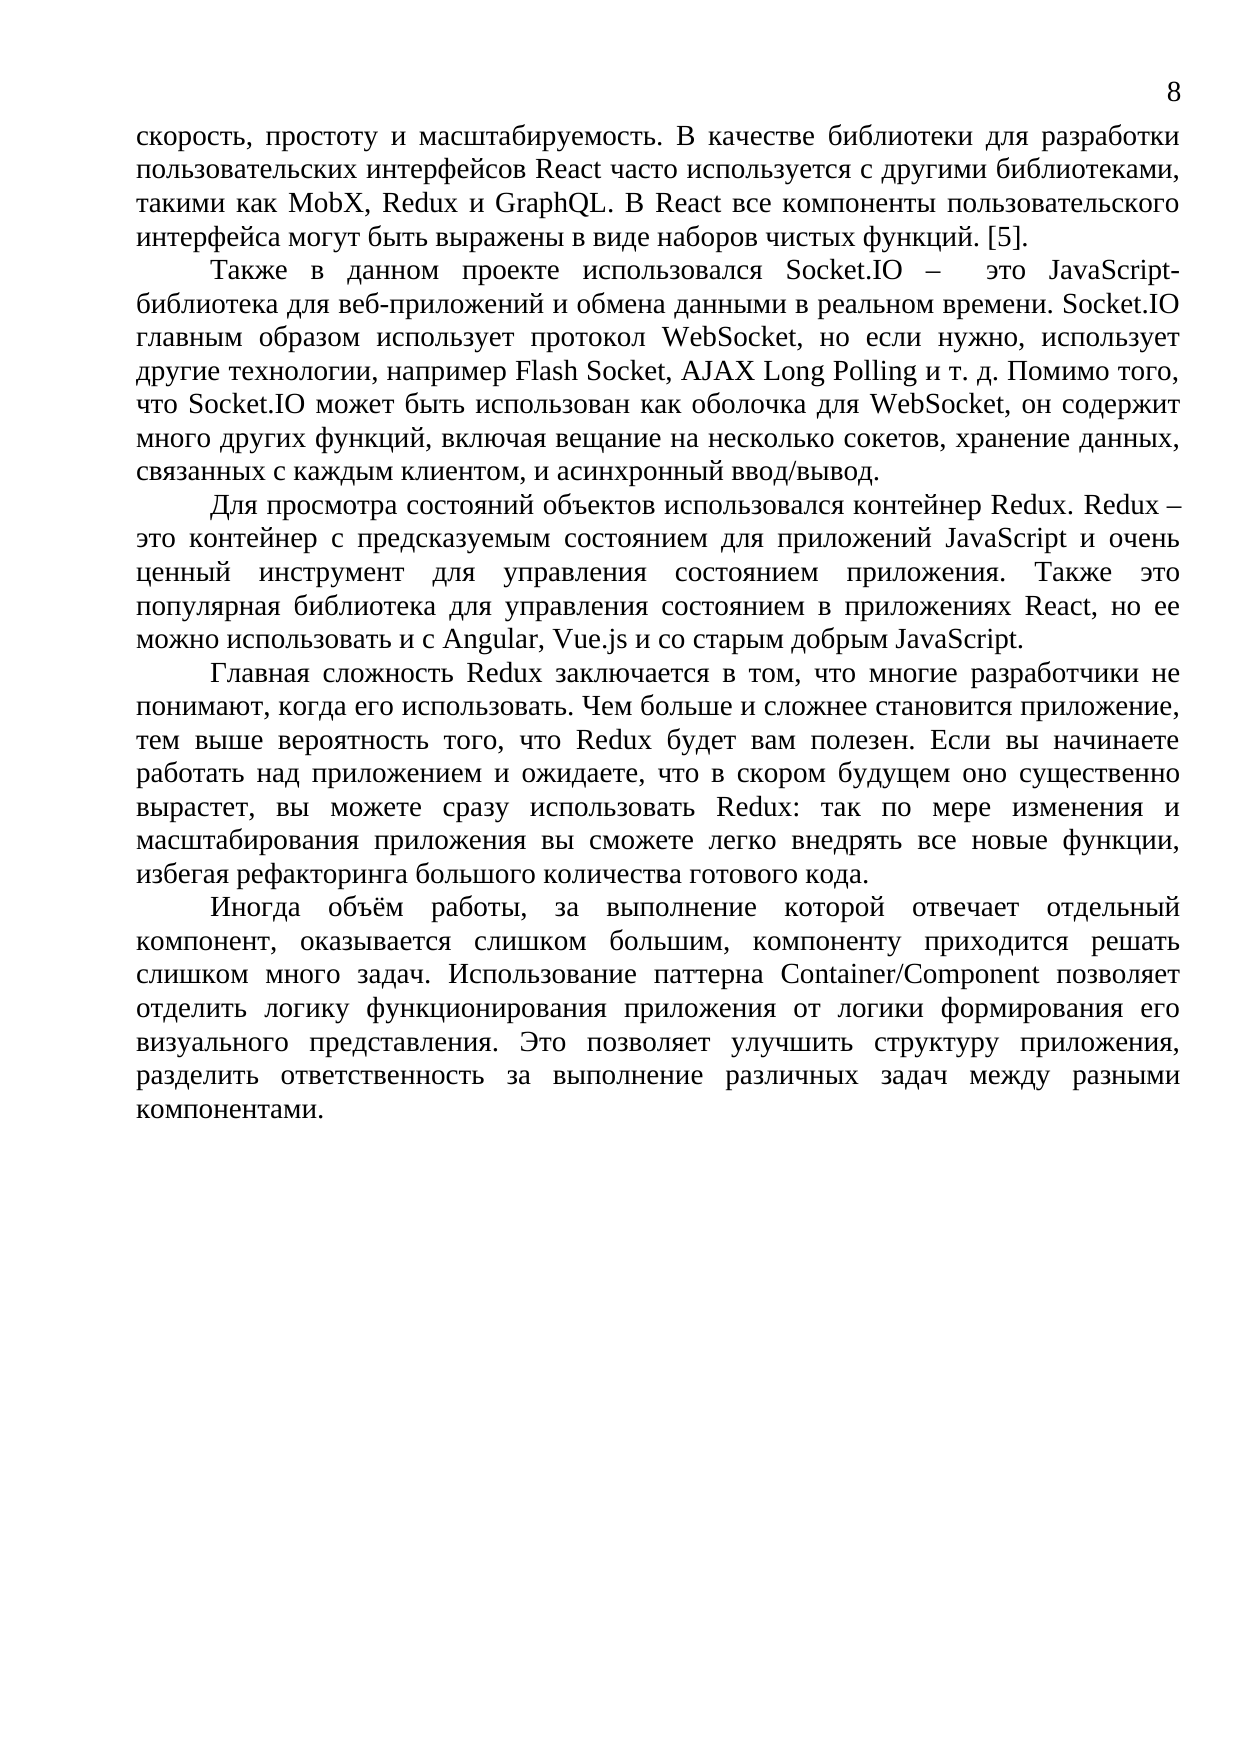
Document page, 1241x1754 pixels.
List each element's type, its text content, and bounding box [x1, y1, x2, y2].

text Для просмотра состояний объектов использовался контейнер Redux. Redux – это контейнер с предсказуемым состоянием для приложений JavaScript и очень ценный инструмент для управления состоянием приложения. Также это популярная библиотека для управления состоянием в приложениях React, но ее можно использовать и с Angular, Vue.js и со старым добрым JavaScript. [136, 487, 1181, 655]
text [136, 118, 1181, 252]
text Главная сложность Redux заключается в том, что многие разработчики не понимают, когда его использовать. Чем больше и сложнее становится приложение, тем выше вероятность того, что Redux будет вам полезен. Если вы начинаете работать над приложением и ожидаете, что в скором будущем оно существенно вырастет, вы можете сразу использовать Redux: так по мере изменения и масштабирования приложения вы сможете легко внедрять все новые функции, избегая рефакторинга большого количества готового кода. [136, 655, 1181, 889]
text Также в данном проекте использовался Socket.IO – это JavaScript-библиотека для веб-приложений и обмена данными в реальном времени. Socket.IO главным образом использует протокол WebSocket, но если нужно, использует другие технологии, например Flash Socket, AJAX Long Polling и т. д. Помимо того, что Socket.IO может быть использован как оболочка для WebSocket, он содержит много других функций, включая вещание на несколько сокетов, хранение данных, связанных с каждым клиентом, и асинхронный ввод/вывод. [136, 252, 1181, 487]
text Иногда объём работы, за выполнение которой отвечает отдельный компонент, оказывается слишком большим, компоненту приходится решать слишком много задач. Использование паттерна Container/Component позволяет отделить логику функционирования приложения от логики формирования его визуального представления. Это позволяет улучшить структуру приложения, разделить ответственность за выполнение различных задач между разными компонентами. [136, 889, 1181, 1124]
